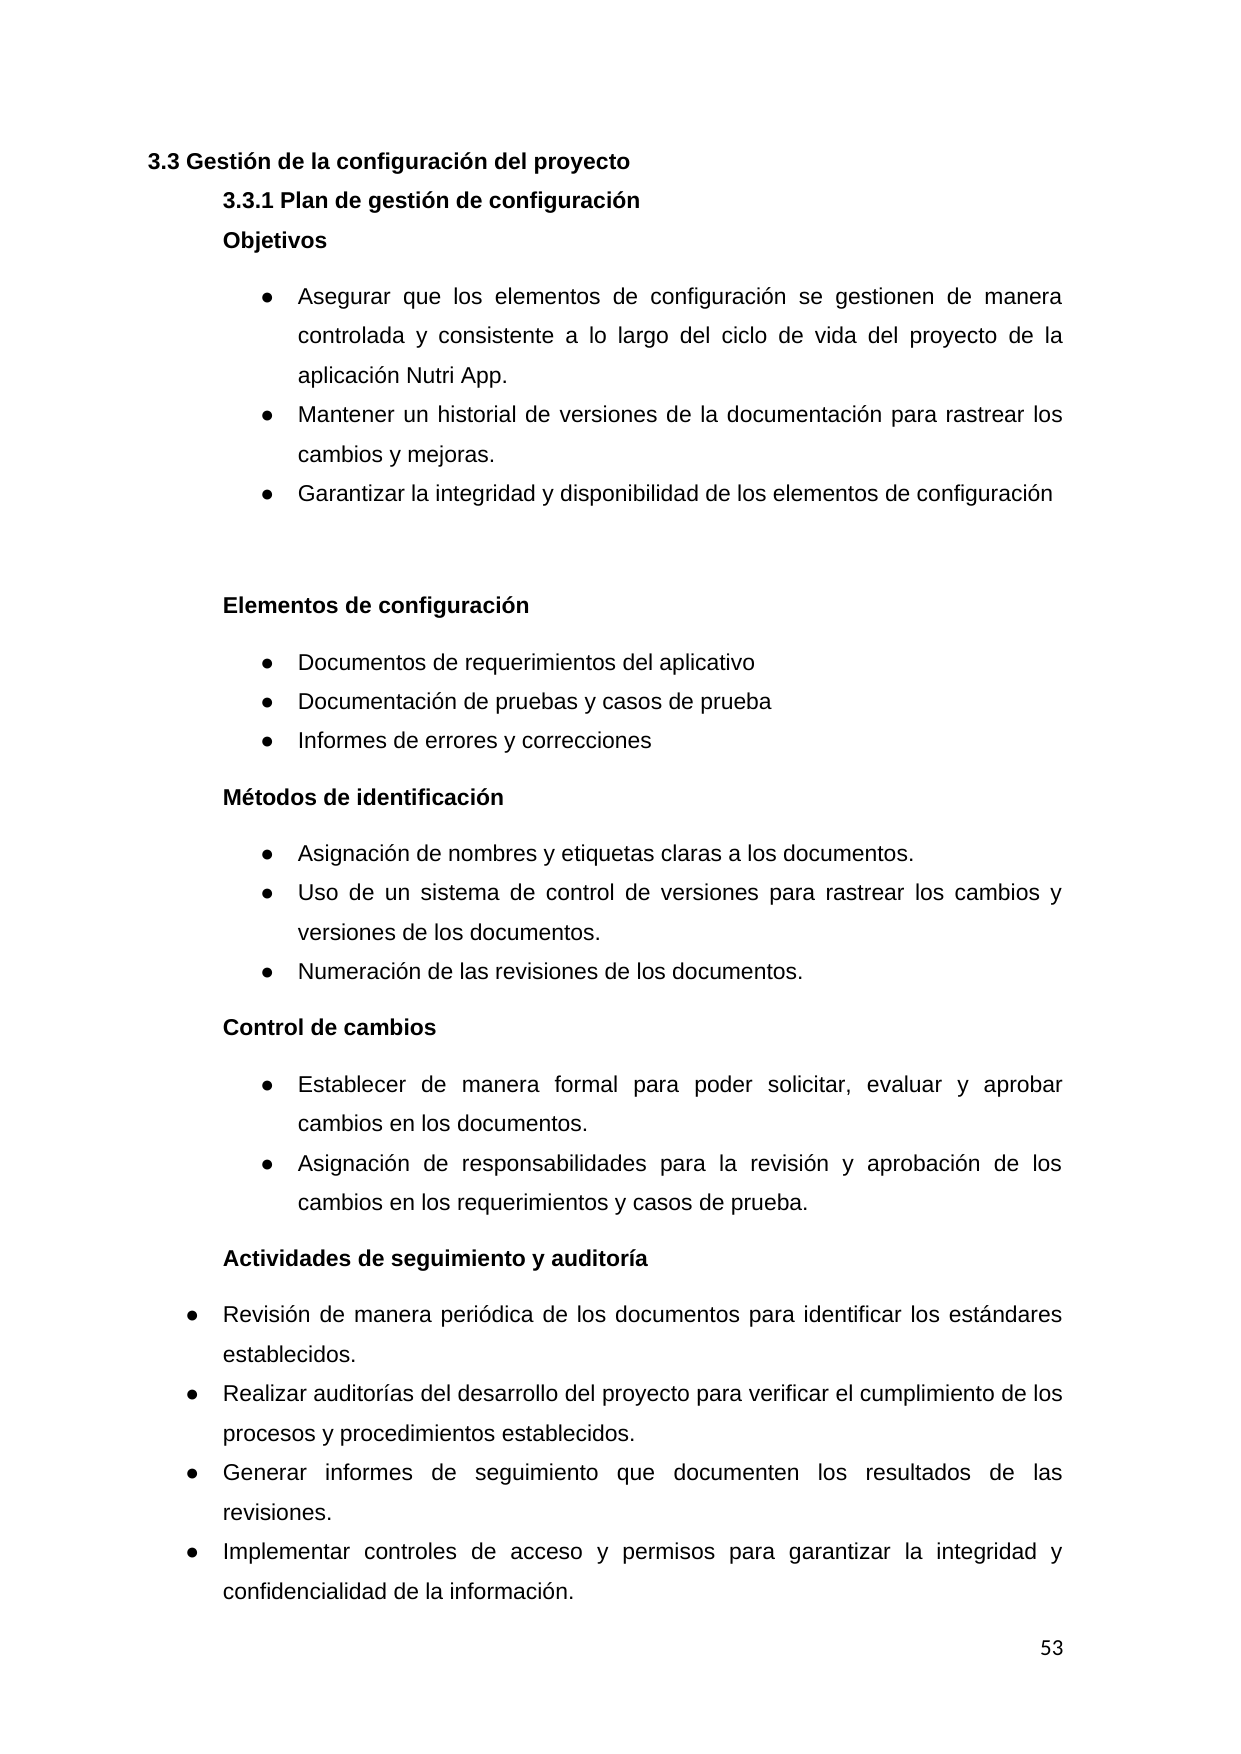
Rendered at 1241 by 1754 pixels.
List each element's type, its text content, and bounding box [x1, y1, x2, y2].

list Documentación de pruebas y casos de prueba [260, 688, 1063, 714]
subtitle 3.3 Gestión de la configuración del proyecto [148, 148, 1240, 174]
text Métodos de identificación [223, 784, 1063, 810]
text Objetivos [223, 227, 1063, 253]
list Uso de un sistema de control de versiones para rastrear los cambios y versiones de los documentos. [260, 879, 1063, 945]
list Mantener un historial de versiones de la documentación para rastrear los cambios y mejoras. [260, 401, 1063, 467]
list Garantizar la integridad y disponibilidad de los elementos de configuración [260, 480, 1063, 506]
list Generar informes de seguimiento que documenten los resultados de las revisiones. [185, 1459, 1063, 1525]
list Documentos de requerimientos del aplicativo [260, 648, 1063, 675]
text Elementos de configuración [223, 592, 1063, 619]
text Actividades de seguimiento y auditoría [223, 1245, 1063, 1271]
list Revisión de manera periódica de los documentos para identificar los estándares establecidos. [185, 1301, 1063, 1367]
list Implementar controles de acceso y permisos para garantizar la integridad y confidencialidad de la información. [185, 1538, 1063, 1604]
subtitle 3.3.1 Plan de gestión de configuración [223, 187, 1240, 213]
list Informes de errores y correcciones [260, 727, 1063, 754]
text Control de cambios [223, 1014, 1063, 1041]
list Asignación de responsabilidades para la revisión y aprobación de los cambios en los requerimientos y casos de prueba. [260, 1149, 1063, 1215]
list Establecer de manera formal para poder solicitar, evaluar y aprobar cambios en los documentos. [260, 1071, 1063, 1136]
list Realizar auditorías del desarrollo del proyecto para verificar el cumplimiento de los procesos y procedimientos establecidos. [185, 1380, 1063, 1446]
list Asignación de nombres y etiquetas claras a los documentos. [260, 840, 1063, 866]
list Numeración de las revisiones de los documentos. [260, 958, 1063, 984]
